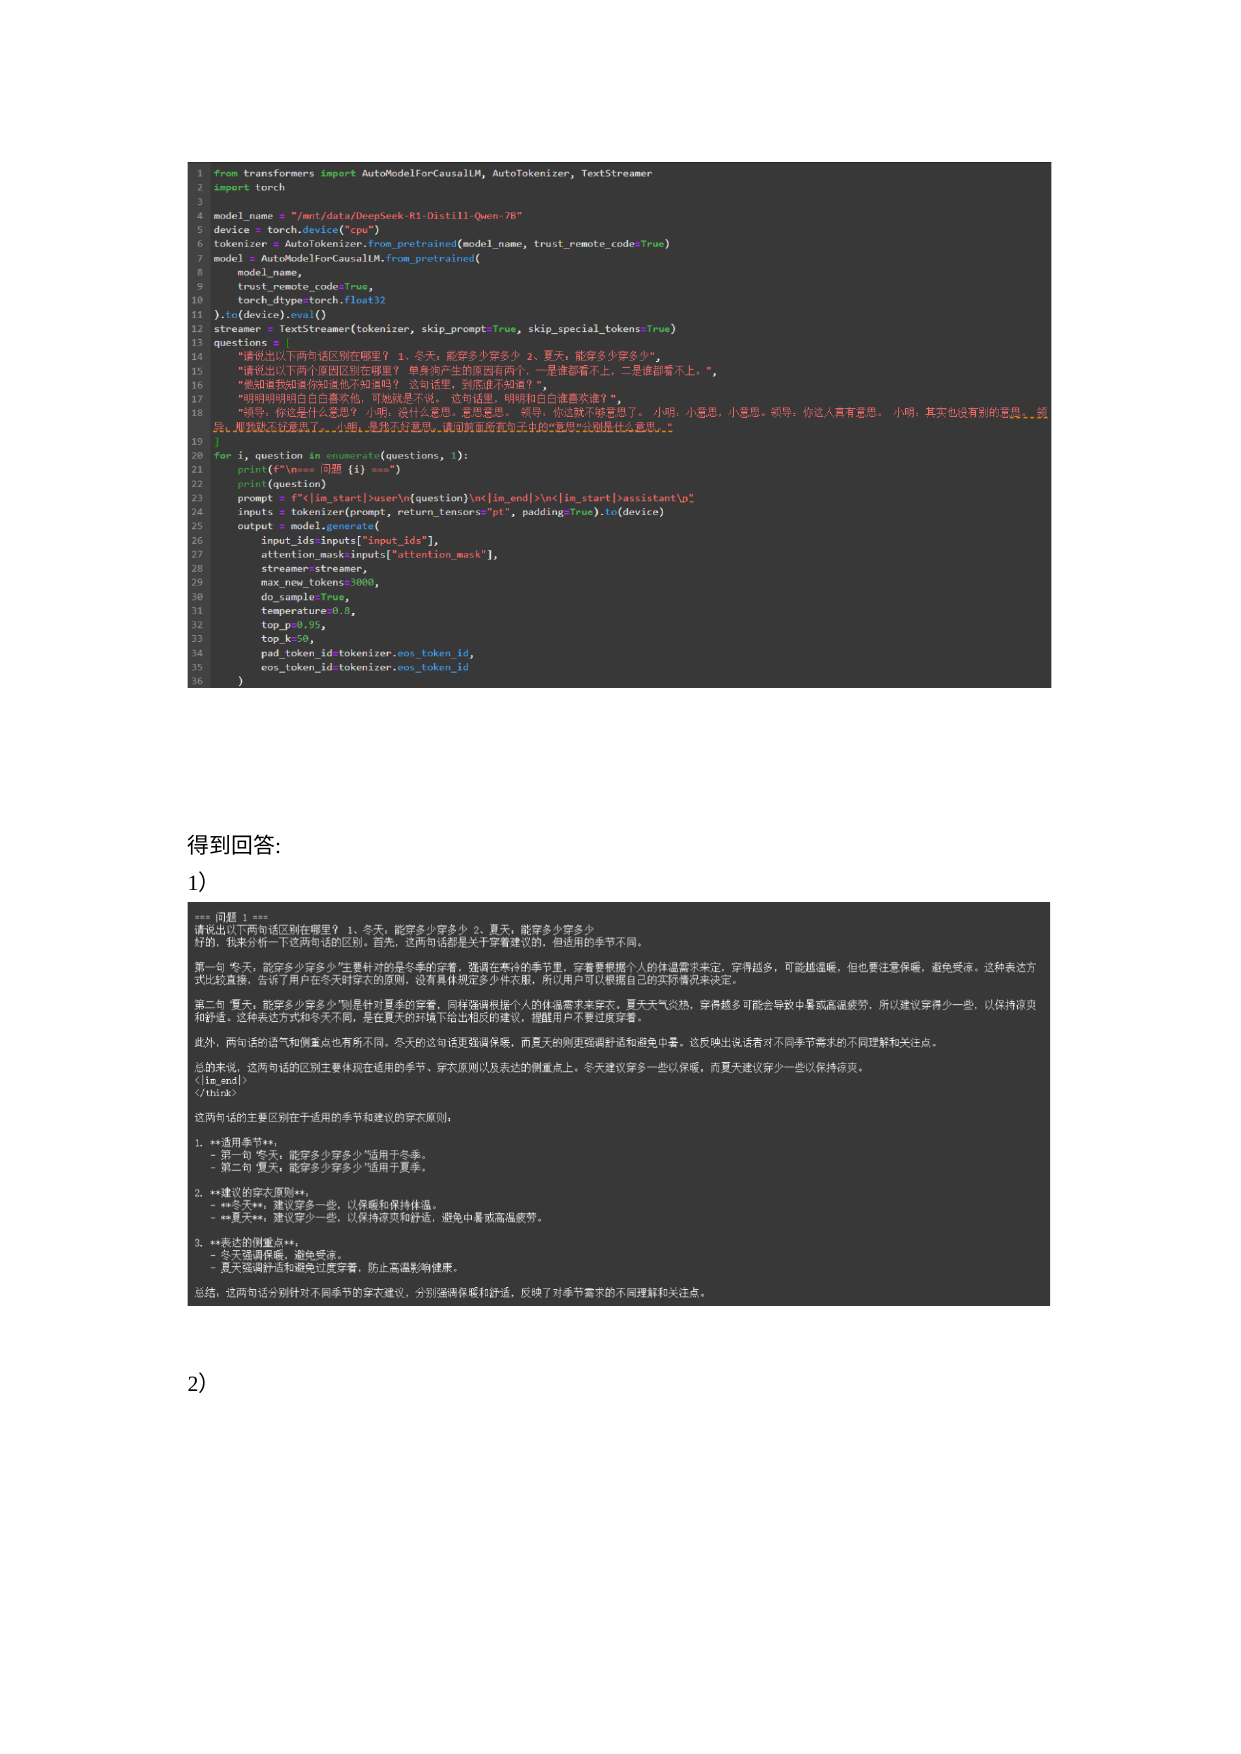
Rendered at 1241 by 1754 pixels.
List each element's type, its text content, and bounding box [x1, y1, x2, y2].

text 2） [187, 1365, 1053, 1398]
picture [187, 162, 1052, 688]
text 1） [187, 865, 1053, 897]
text 得到回答: [187, 828, 1053, 860]
picture [187, 902, 1050, 1306]
